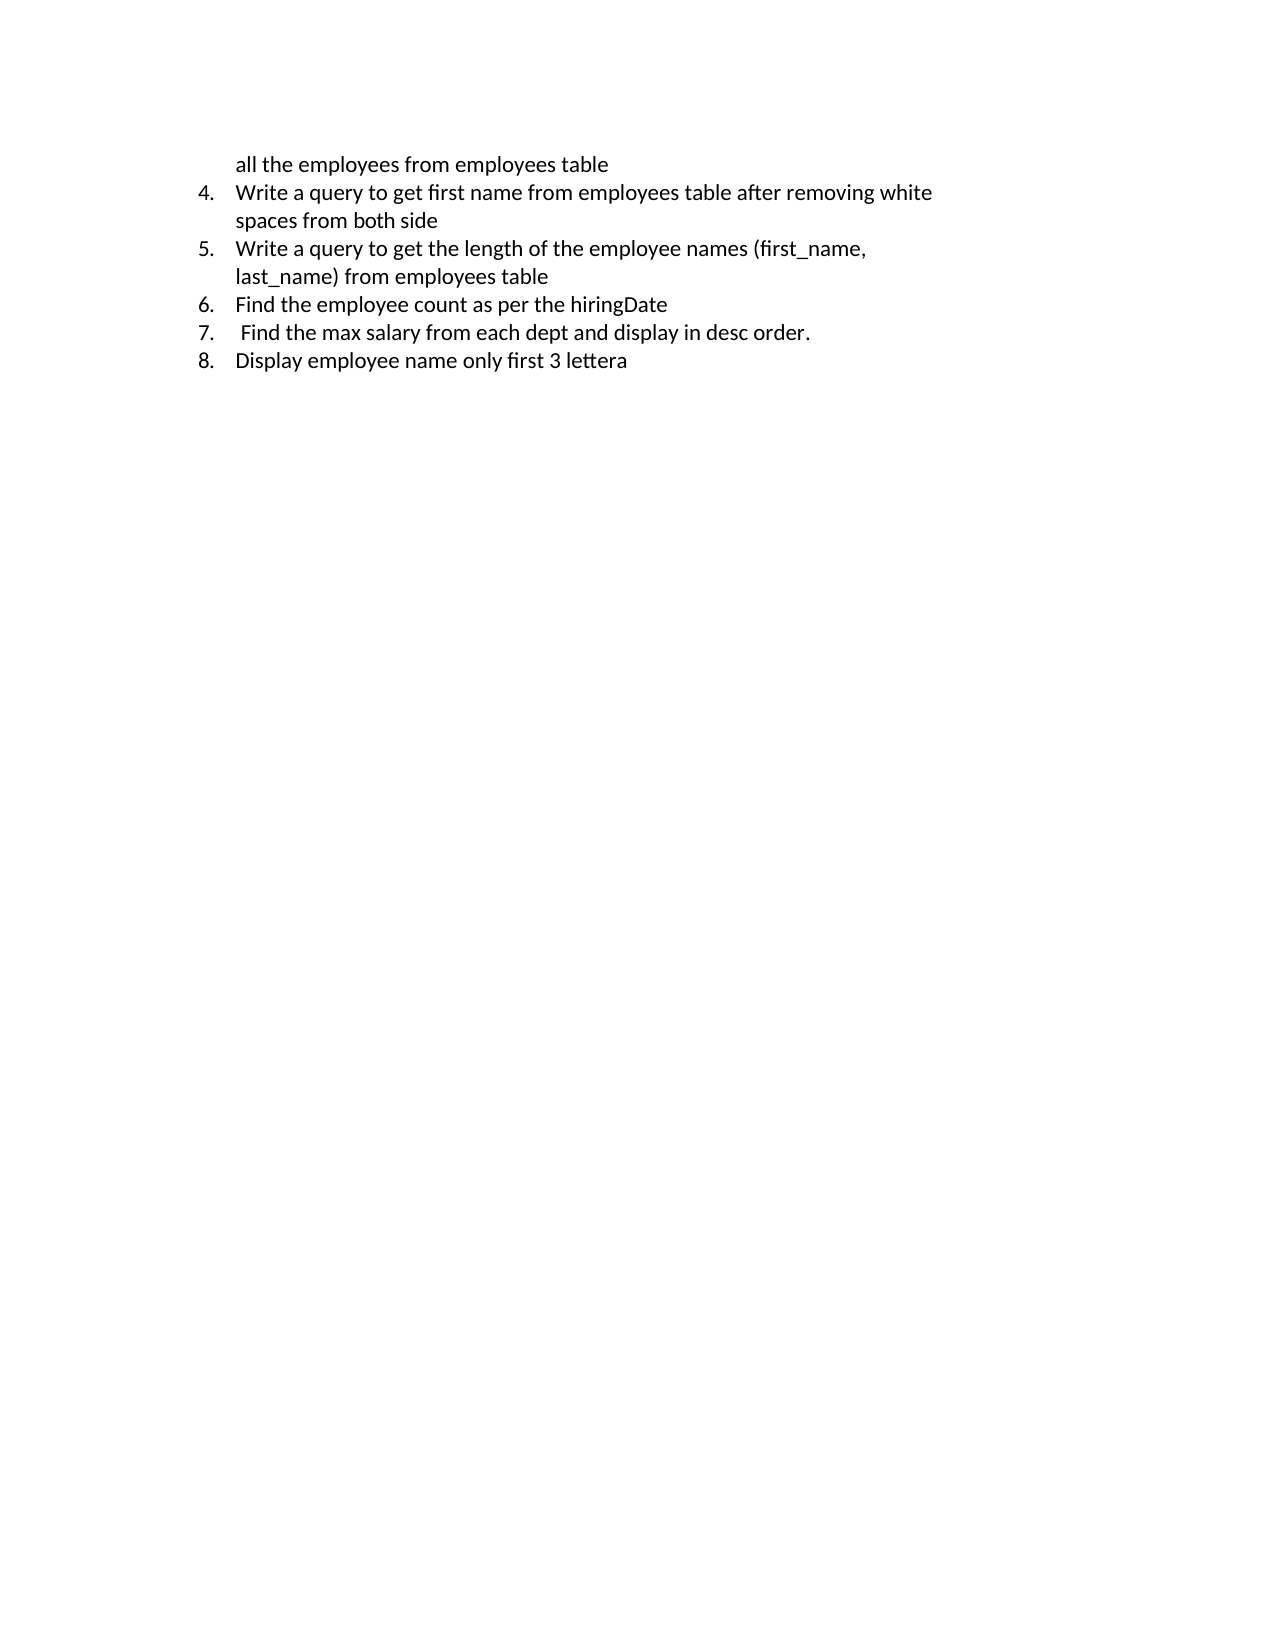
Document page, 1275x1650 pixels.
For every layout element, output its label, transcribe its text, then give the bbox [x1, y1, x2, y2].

list Display employee name only first 3 lettera [198, 346, 941, 374]
list Find the max salary from each dept and display in desc order. [198, 318, 941, 346]
list Find the employee count as per the hiringDate [198, 290, 941, 318]
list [198, 150, 953, 178]
list Write a query to get the length of the employee names (first_name, last_name) from employees table [198, 234, 974, 290]
list Write a query to get first name from employees table after removing white spaces from both side [198, 178, 941, 234]
